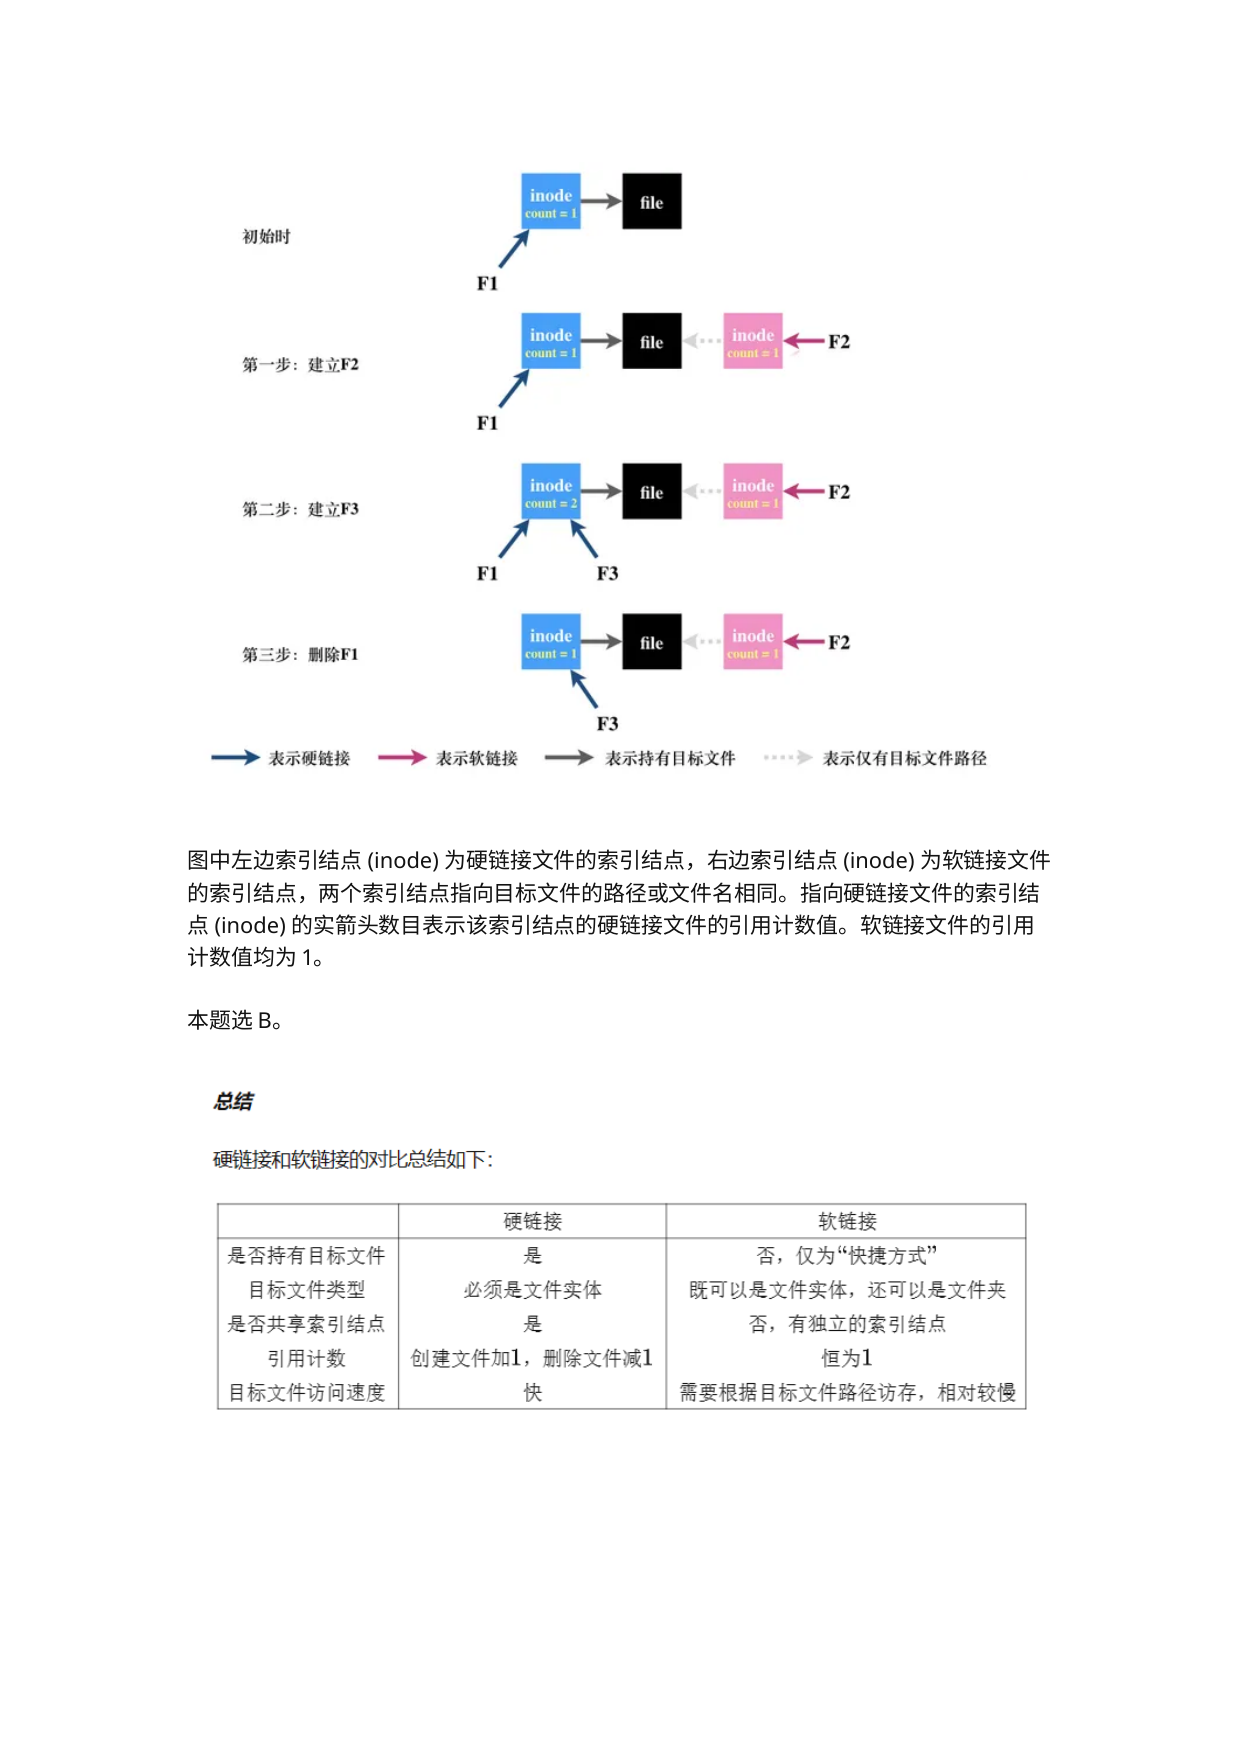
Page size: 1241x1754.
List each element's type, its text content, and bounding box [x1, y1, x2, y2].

text 本题选B。 [187, 1003, 1053, 1036]
picture [187, 1066, 1053, 1425]
text 图中左边索引结点 (inode) 为硬链接文件的索引结点，右边索引结点 (inode) 为软链接文件的索引结点，两个索引结点指向目标文件的路径或文件名相同。指向硬链接文件的索引结点 (inode) 的实箭头数目表示该索引结点的硬链接文件的引用计数值。软链接文件的引用计数值均为1。 [187, 843, 1053, 973]
picture [187, 162, 1028, 792]
